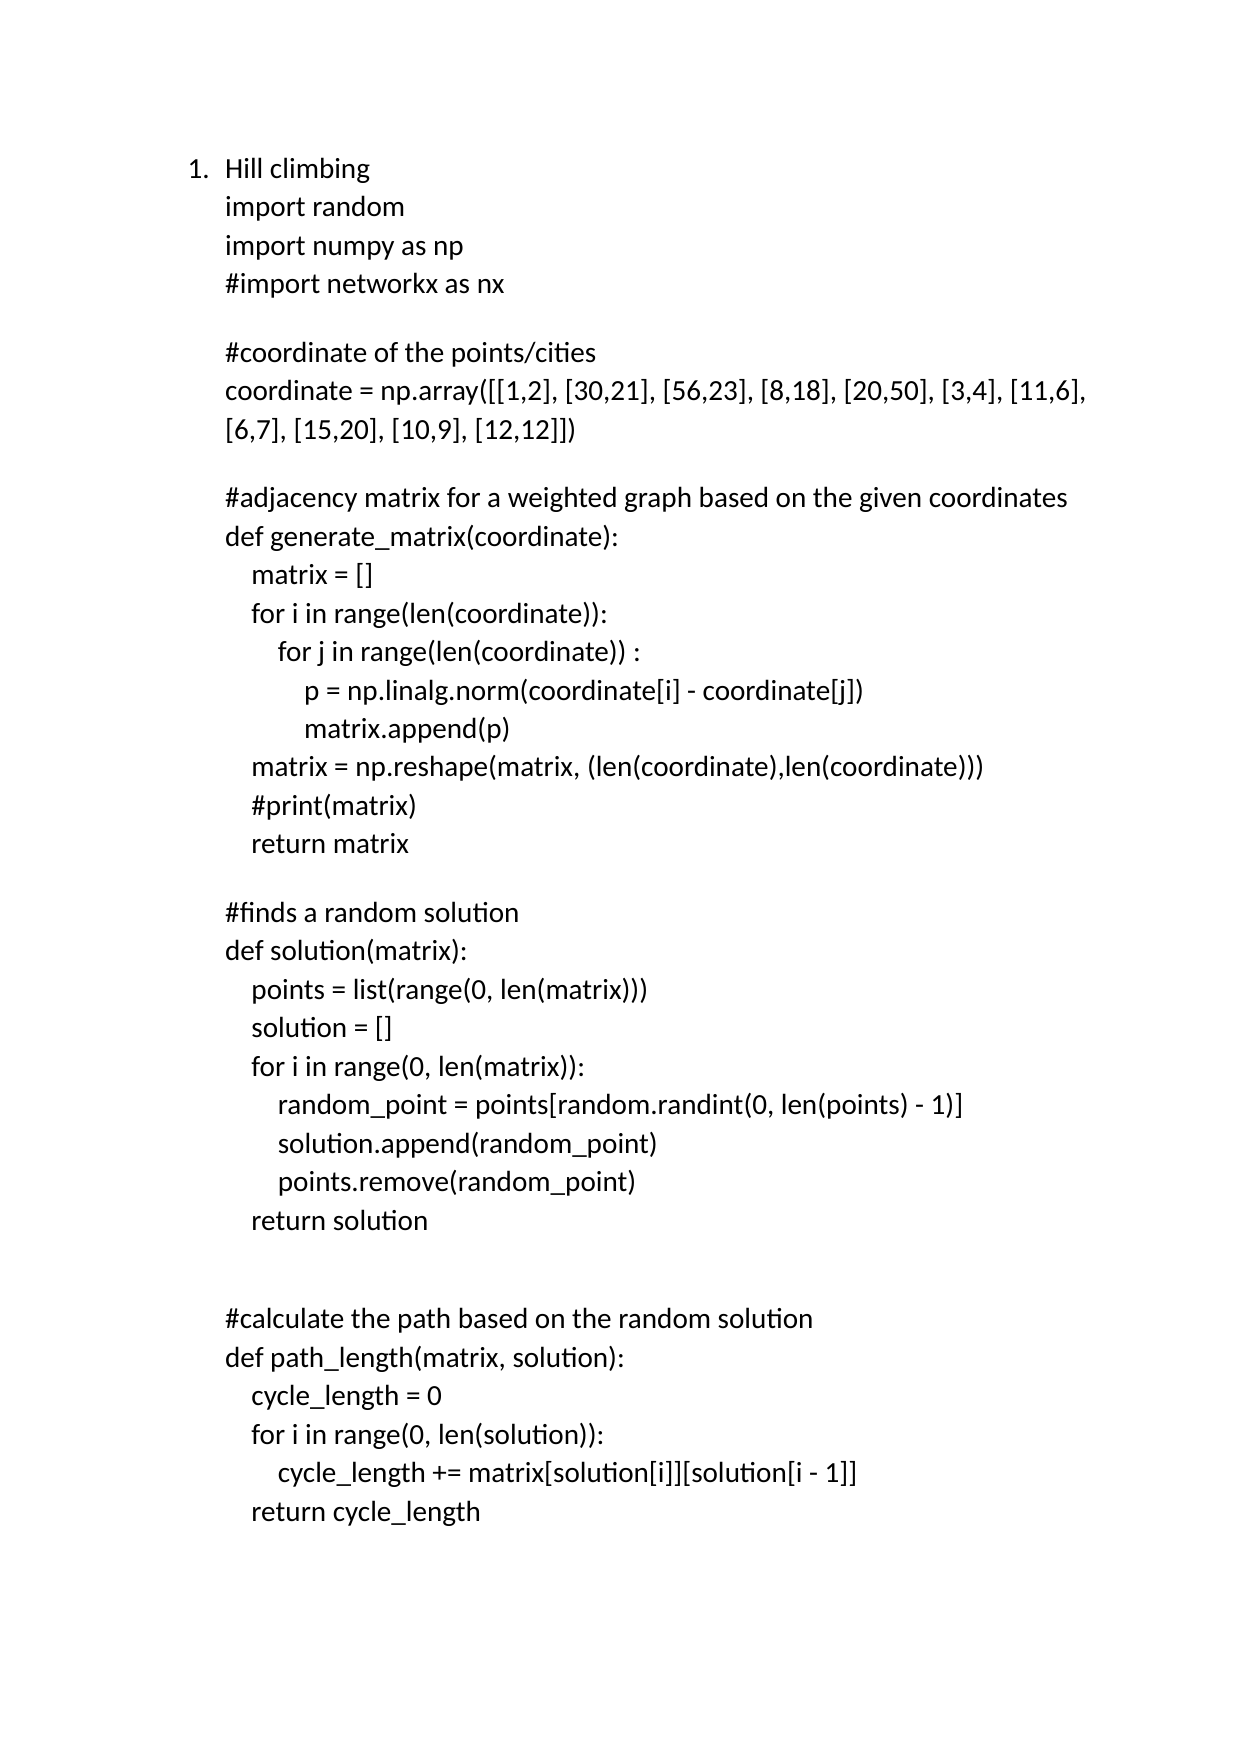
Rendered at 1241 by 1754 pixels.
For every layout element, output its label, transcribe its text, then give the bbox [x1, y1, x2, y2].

list import numpy as np [225, 227, 1090, 262]
list coordinate = np.array([[1,2], [30,21], [56,23], [8,18], [20,50], [3,4], [11,6], [6,7], [15,20], [10,9], [12,12]]) [225, 372, 1090, 446]
list import random [225, 188, 1090, 224]
list matrix = [] [225, 556, 1090, 592]
list for i in range(0, len(matrix)): [225, 1048, 1090, 1083]
list cycle_length += matrix[solution[i]][solution[i - 1]] [225, 1454, 1090, 1490]
list return matrix [225, 825, 1090, 861]
list matrix.append(p) [225, 710, 1090, 746]
list p = np.linalg.norm(coordinate[i] - coordinate[j]) [225, 672, 1090, 707]
list Hill climbing [187, 150, 1090, 186]
list random_point = points[random.randint(0, len(points) - 1)] [225, 1086, 1090, 1122]
list #print(matrix) [225, 787, 1090, 823]
list matrix = np.reshape(matrix, (len(coordinate),len(coordinate))) [225, 748, 1090, 784]
list for i in range(len(coordinate)): [225, 595, 1090, 630]
list def path_length(matrix, solution): [225, 1339, 1090, 1374]
list for i in range(0, len(solution)): [225, 1416, 1090, 1451]
list #coordinate of the points/cities [225, 334, 1090, 369]
list cycle_length = 0 [225, 1377, 1090, 1413]
list #calculate the path based on the random solution [225, 1300, 1090, 1336]
list return cycle_length [225, 1493, 1090, 1528]
list points = list(range(0, len(matrix))) [225, 971, 1090, 1007]
list #finds a random solution [225, 894, 1090, 930]
list #import networkx as nx [225, 265, 1090, 301]
list solution = [] [225, 1009, 1090, 1045]
list return solution [225, 1202, 1090, 1237]
list #adjacency matrix for a weighted graph based on the given coordinates [225, 479, 1090, 515]
list def generate_matrix(coordinate): [225, 518, 1090, 553]
list for j in range(len(coordinate)) : [225, 633, 1090, 669]
list points.remove(random_point) [225, 1163, 1090, 1199]
list solution.append(random_point) [225, 1125, 1090, 1160]
list def solution(matrix): [225, 932, 1090, 968]
